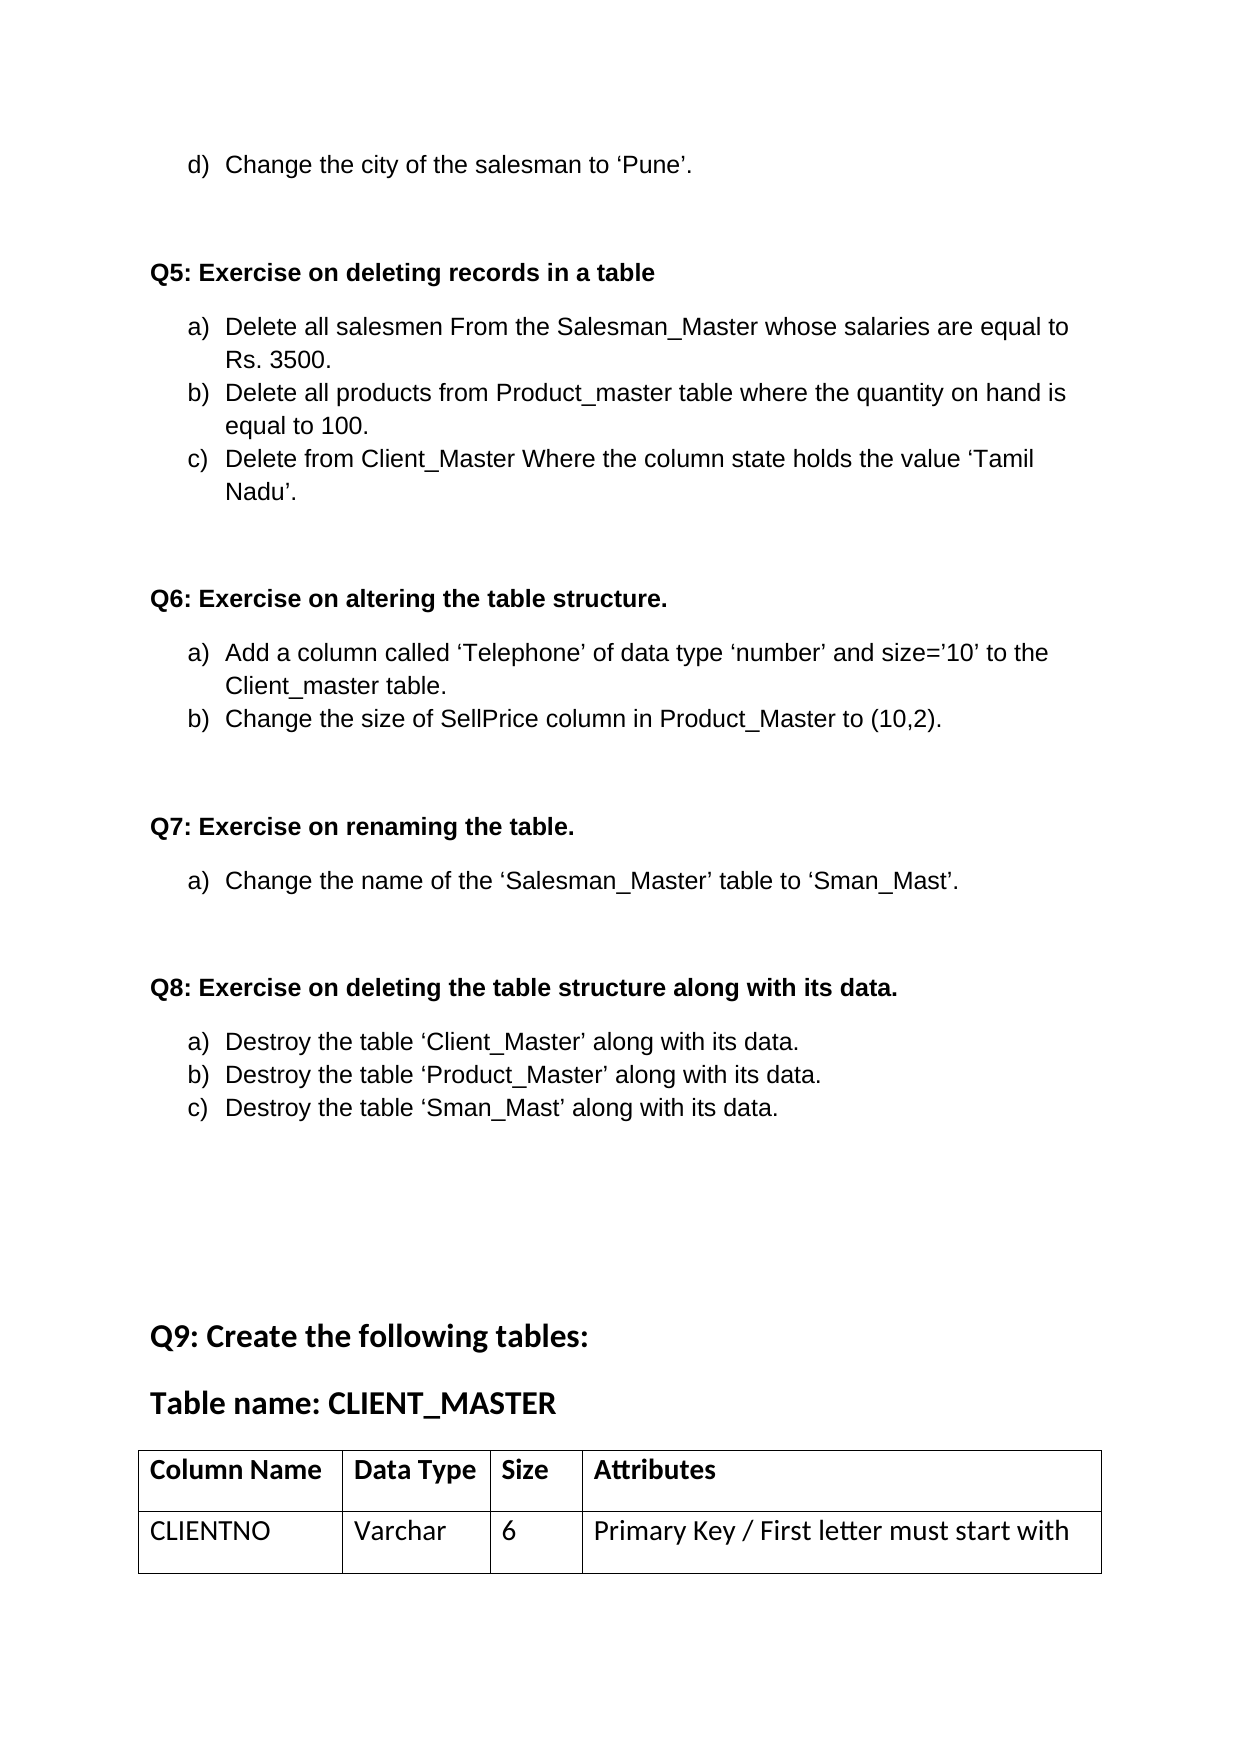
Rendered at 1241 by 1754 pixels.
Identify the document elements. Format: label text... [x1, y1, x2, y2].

table_header Data Type [343, 1451, 490, 1511]
table_cell Varchar [343, 1512, 490, 1573]
text Q6: Exercise on altering the table structure. [150, 584, 1090, 613]
list Add a column called ‘Telephone’ of data type ‘number’ and size=’10’ to the Client_master table. [187, 638, 1090, 700]
list Delete all products from Product_master table where the quantity on hand is equal to 100. [187, 378, 1090, 439]
text Q9: Create the following tables: [150, 1315, 1090, 1355]
table_cell 6 [491, 1512, 582, 1573]
text Q5: Exercise on deleting records in a table [150, 258, 1090, 286]
table_header Column Name [139, 1451, 342, 1511]
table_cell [583, 1512, 1101, 1573]
list Change the name of the ‘Salesman_Master’ table to ‘Sman_Mast’. [187, 866, 1090, 894]
list Change the city of the salesman to ‘Pune’. [187, 150, 1090, 179]
text Q8: Exercise on deleting the table structure along with its data. [150, 973, 1090, 1001]
list Destroy the table ‘Product_Master’ along with its data. [187, 1059, 1090, 1088]
table_header Size [491, 1451, 582, 1511]
list Destroy the table ‘Client_Master’ along with its data. [187, 1027, 1090, 1055]
list Change the size of SellPrice column in Product_Master to (10,2). [187, 704, 1090, 733]
text Q7: Exercise on renaming the table. [150, 812, 1090, 841]
table_cell CLIENTNO [139, 1512, 342, 1573]
list Destroy the table ‘Sman_Mast’ along with its data. [187, 1093, 1090, 1121]
text Table name: CLIENT_MASTER [150, 1382, 1090, 1423]
list Delete from Client_Master Where the column state holds the value ‘Tamil Nadu’. [187, 444, 1090, 505]
list Delete all salesmen From the Salesman_Master whose salaries are equal to Rs. 3500. [187, 312, 1090, 373]
table_header Attributes [583, 1451, 1101, 1511]
